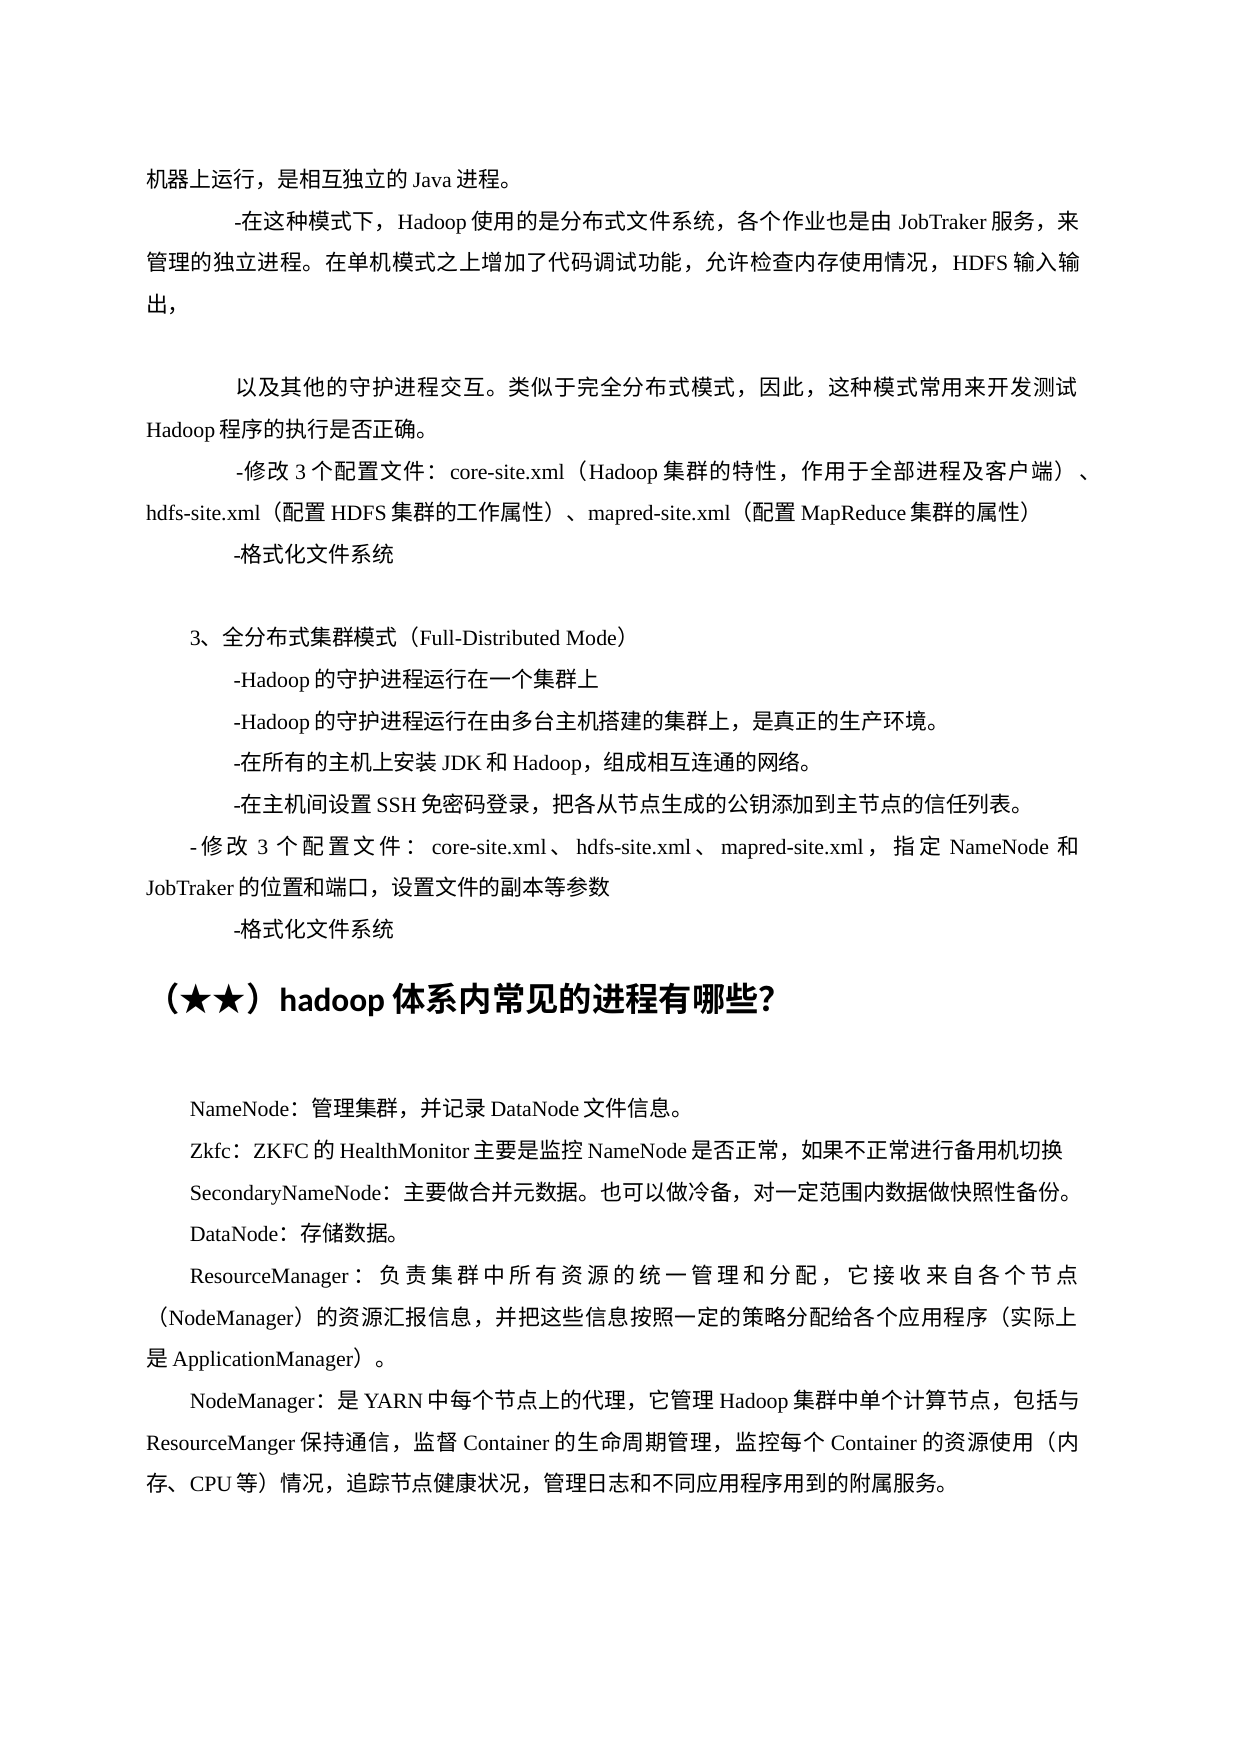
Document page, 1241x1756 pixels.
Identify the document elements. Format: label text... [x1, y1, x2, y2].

text NameNode：管理集群，并记录DataNode文件信息。 [146, 1083, 1080, 1125]
text ResourceManager：负责集群中所有资源的统一管理和分配，它接收来自各个节点（NodeManager）的资源汇报信息，并把这些信息按照一定的策略分配给各个应用程序（实际上是ApplicationManager）。 [146, 1250, 1080, 1375]
text Zkfc：ZKFC的HealthMonitor主要是监控NameNode是否正常，如果不正常进行备用机切换 [146, 1125, 1080, 1167]
text DataNode：存储数据。 [146, 1208, 1080, 1250]
text -Hadoop的守护进程运行在一个集群上 [146, 654, 1080, 696]
text 以及其他的守护进程交互。类似于完全分布式模式，因此，这种模式常用来开发测试Hadoop程序的执行是否正确。 [146, 362, 1080, 446]
text -格式化文件系统 [146, 904, 1080, 946]
text -在所有的主机上安装JDK和Hadoop，组成相互连通的网络。 [146, 737, 1080, 779]
text -修改3个配置文件：core-site.xml、hdfs-site.xml、mapred-site.xml，指定NameNode和JobTraker的位置和端口，设置文件的副本等参数 [146, 821, 1080, 904]
subtitle （★★）hadoop体系内常见的进程有哪些？ [146, 973, 1080, 1021]
text -Hadoop的守护进程运行在由多台主机搭建的集群上，是真正的生产环境。 [146, 696, 1080, 737]
text -修改3个配置文件：core-site.xml（Hadoop集群的特性，作用于全部进程及客户端）、hdfs-site.xml（配置HDFS集群的工作属性）、mapred-site.xml（配置MapReduce集群的属性） [146, 446, 1080, 529]
text -在这种模式下，Hadoop使用的是分布式文件系统，各个作业也是由JobTraker服务，来管理的独立进程。在单机模式之上增加了代码调试功能，允许检查内存使用情况，HDFS输入输出， [146, 196, 1080, 321]
text 3、全分布式集群模式（Full-Distributed Mode） [146, 612, 1080, 654]
text -在主机间设置SSH免密码登录，把各从节点生成的公钥添加到主节点的信任列表。 [146, 779, 1080, 821]
text -格式化文件系统 [146, 529, 1080, 571]
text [146, 154, 1080, 196]
text NodeManager：是YARN中每个节点上的代理，它管理Hadoop集群中单个计算节点，包括与ResourceManger保持通信，监督Container的生命周期管理，监控每个Container的资源使用（内存、CPU等）情况，追踪节点健康状况，管理日志和不同应用程序用到的附属服务。 [146, 1375, 1080, 1500]
text SecondaryNameNode：主要做合并元数据。也可以做冷备，对一定范围内数据做快照性备份。 [146, 1167, 1080, 1208]
